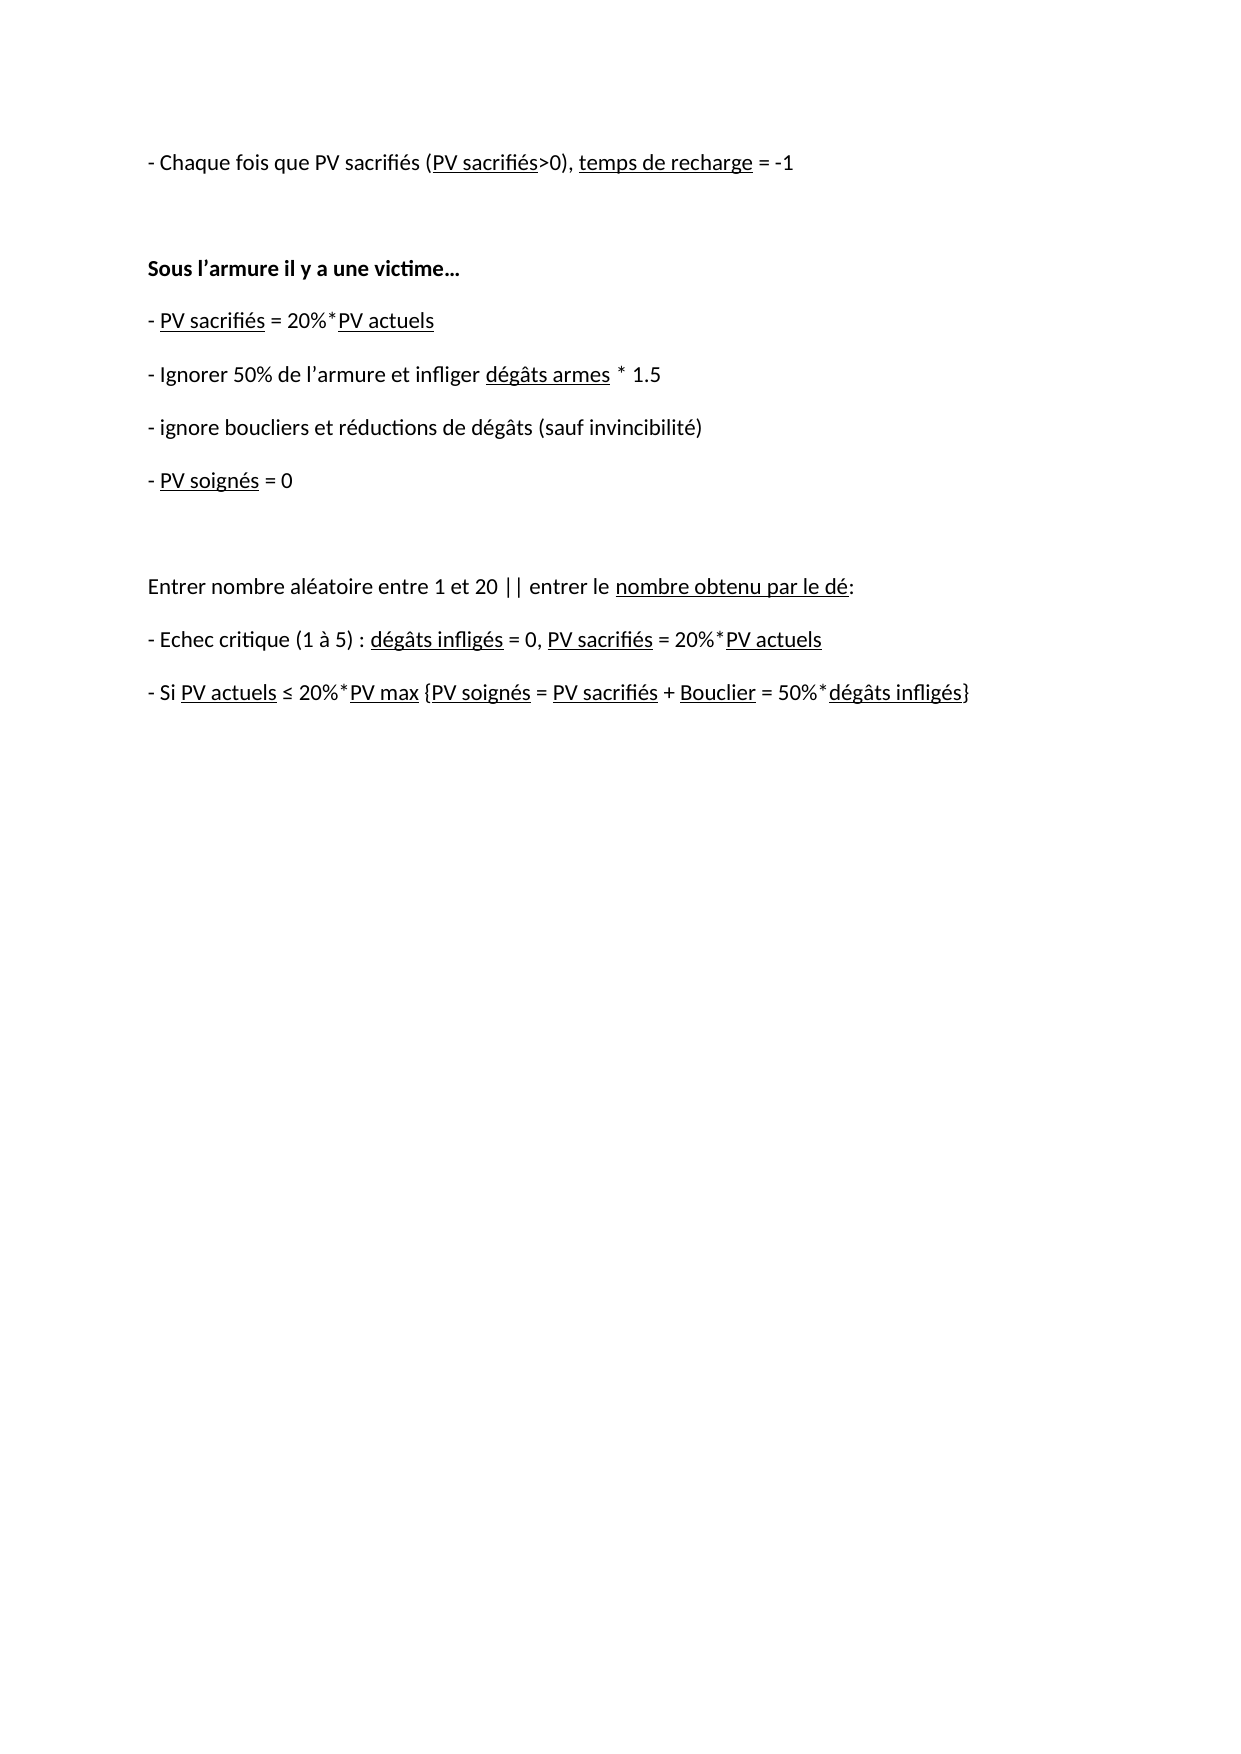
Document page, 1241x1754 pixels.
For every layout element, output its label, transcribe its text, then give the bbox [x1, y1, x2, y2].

text - Ignorer 50% de l’armure et infliger dégâts armes * 1.5 [148, 360, 1093, 388]
text - PV soignés = 0 [148, 466, 1093, 494]
text - Si PV actuels ≤ 20%*PV max {PV soignés = PV sacrifiés + Bouclier = 50%*dégâts infligés} [148, 678, 1093, 706]
text - PV sacrifiés = 20%*PV actuels [148, 307, 1093, 335]
text - Chaque fois que PV sacrifiés (PV sacrifiés>0), temps de recharge = -1 [148, 148, 1093, 176]
text Sous l’armure il y a une victime… [148, 254, 1093, 282]
text - ignore boucliers et réductions de dégâts (sauf invincibilité) [148, 413, 1093, 441]
text - Echec critique (1 à 5) : dégâts infligés = 0, PV sacrifiés = 20%*PV actuels [148, 625, 1093, 653]
text Entrer nombre aléatoire entre 1 et 20 || entrer le nombre obtenu par le dé: [148, 572, 1093, 600]
